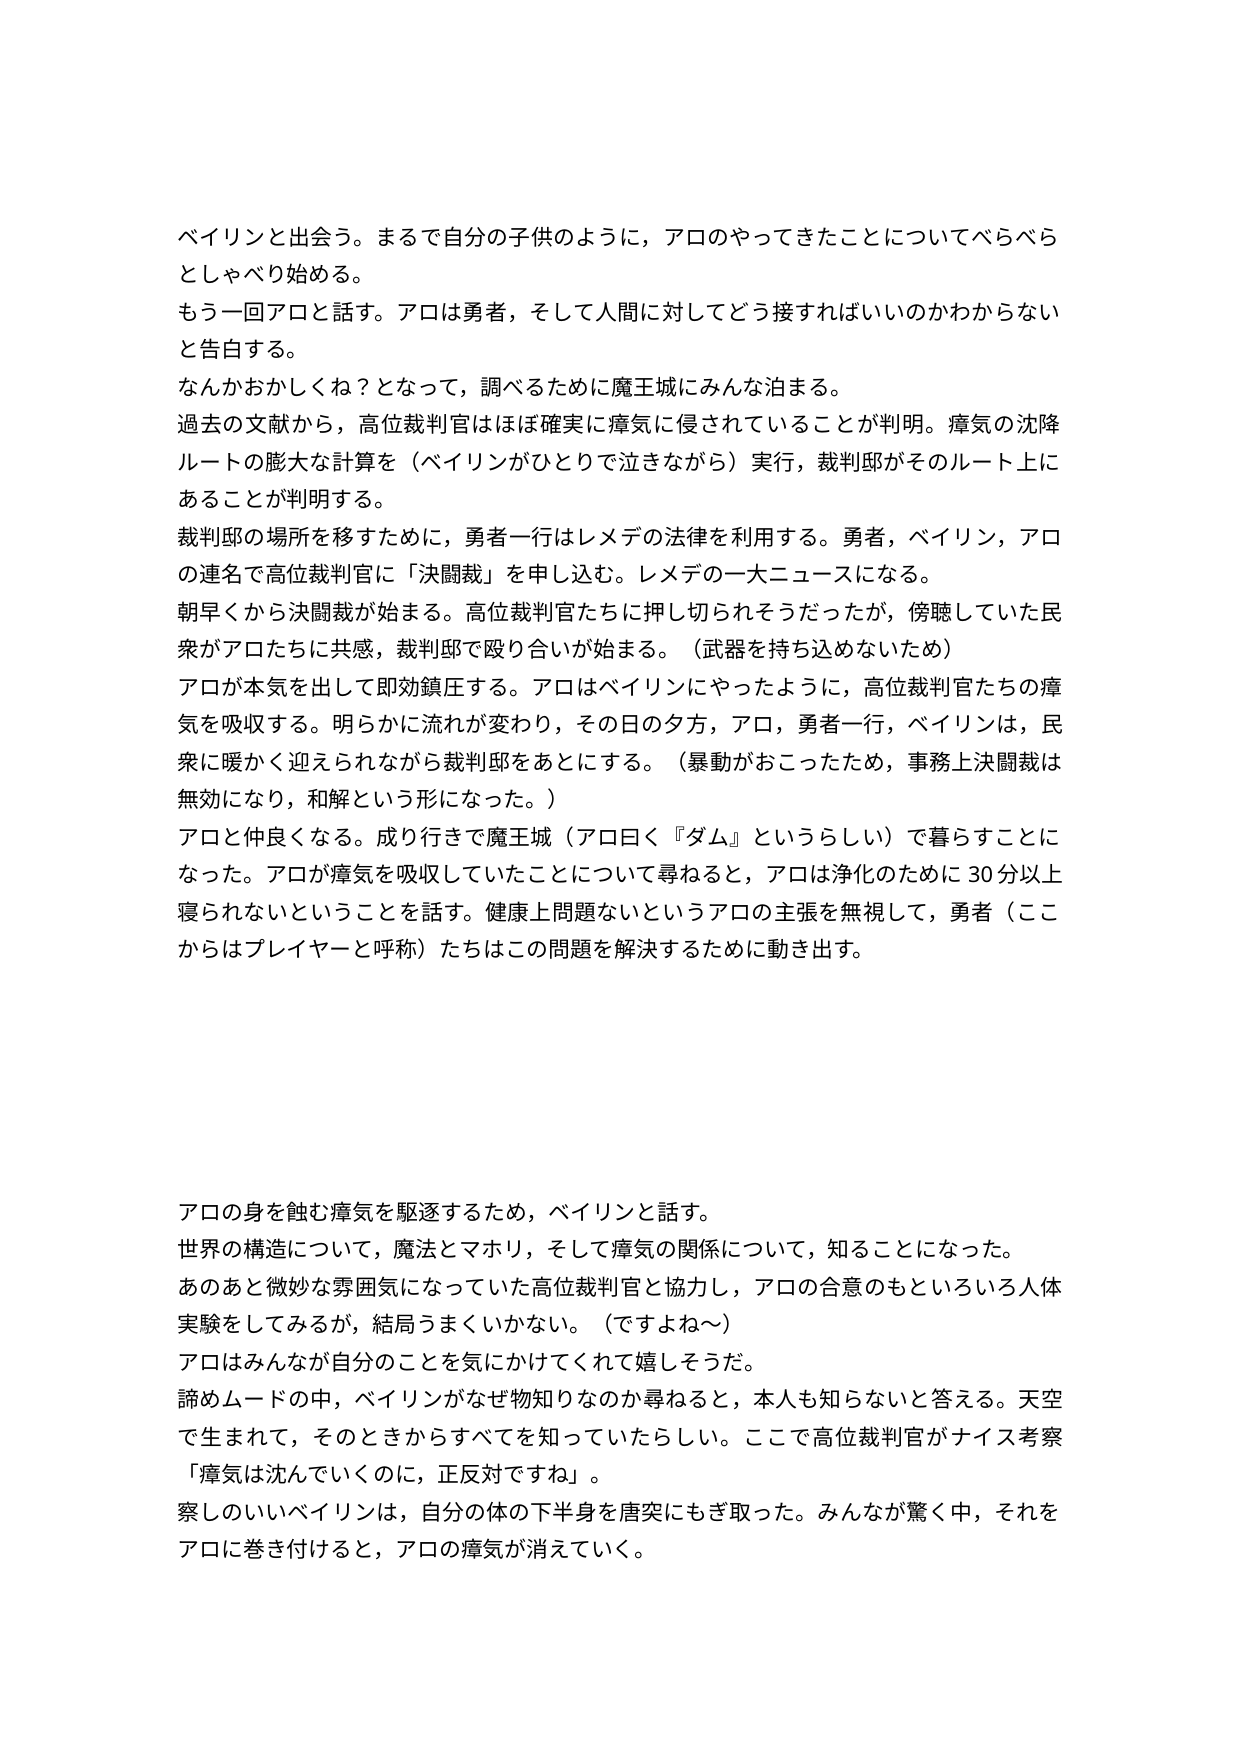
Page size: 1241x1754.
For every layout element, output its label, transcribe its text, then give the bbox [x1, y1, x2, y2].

text 過去の文献から，高位裁判官はほぼ確実に瘴気に侵されていることが判明。瘴気の沈降ルートの膨大な計算を（ベイリンがひとりで泣きながら）実行，裁判邸がそのルート上にあることが判明する。 [177, 404, 1063, 517]
text 朝早くから決闘裁が始まる。高位裁判官たちに押し切られそうだったが，傍聴していた民衆がアロたちに共感，裁判邸で殴り合いが始まる。（武器を持ち込めないため） [177, 592, 1063, 667]
text 世界の構造について，魔法とマホリ，そして瘴気の関係について，知ることになった。 [177, 1229, 1063, 1267]
text 裁判邸の場所を移すために，勇者一行はレメデの法律を利用する。勇者，ベイリン，アロの連名で高位裁判官に「決闘裁」を申し込む。レメデの一大ニュースになる。 [177, 517, 1063, 592]
text あのあと微妙な雰囲気になっていた高位裁判官と協力し，アロの合意のもといろいろ人体実験をしてみるが，結局うまくいかない。（ですよね～） [177, 1267, 1063, 1342]
text アロの身を蝕む瘴気を駆逐するため，ベイリンと話す。 [177, 1192, 1063, 1229]
text アロが本気を出して即効鎮圧する。アロはベイリンにやったように，高位裁判官たちの瘴気を吸収する。明らかに流れが変わり，その日の夕方，アロ，勇者一行，ベイリンは，民衆に暖かく迎えられながら裁判邸をあとにする。（暴動がおこったため，事務上決闘裁は無効になり，和解という形になった。） [177, 667, 1063, 817]
text ベイリンと出会う。まるで自分の子供のように，アロのやってきたことについてべらべらとしゃべり始める。 [177, 217, 1063, 292]
text 察しのいいベイリンは，自分の体の下半身を唐突にもぎ取った。みんなが驚く中，それをアロに巻き付けると，アロの瘴気が消えていく。 [177, 1492, 1063, 1567]
text なんかおかしくね？となって，調べるために魔王城にみんな泊まる。 [177, 367, 1063, 404]
text 諦めムードの中，ベイリンがなぜ物知りなのか尋ねると，本人も知らないと答える。天空で生まれて，そのときからすべてを知っていたらしい。ここで高位裁判官がナイス考察「瘴気は沈んでいくのに，正反対ですね」。 [177, 1379, 1063, 1492]
text アロはみんなが自分のことを気にかけてくれて嬉しそうだ。 [177, 1342, 1063, 1379]
text もう一回アロと話す。アロは勇者，そして人間に対してどう接すればいいのかわからないと告白する。 [177, 292, 1063, 367]
text アロと仲良くなる。成り行きで魔王城（アロ曰く『ダム』というらしい）で暮らすことになった。アロが瘴気を吸収していたことについて尋ねると，アロは浄化のために30分以上寝られないということを話す。健康上問題ないというアロの主張を無視して，勇者（ここからはプレイヤーと呼称）たちはこの問題を解決するために動き出す。 [177, 817, 1063, 967]
